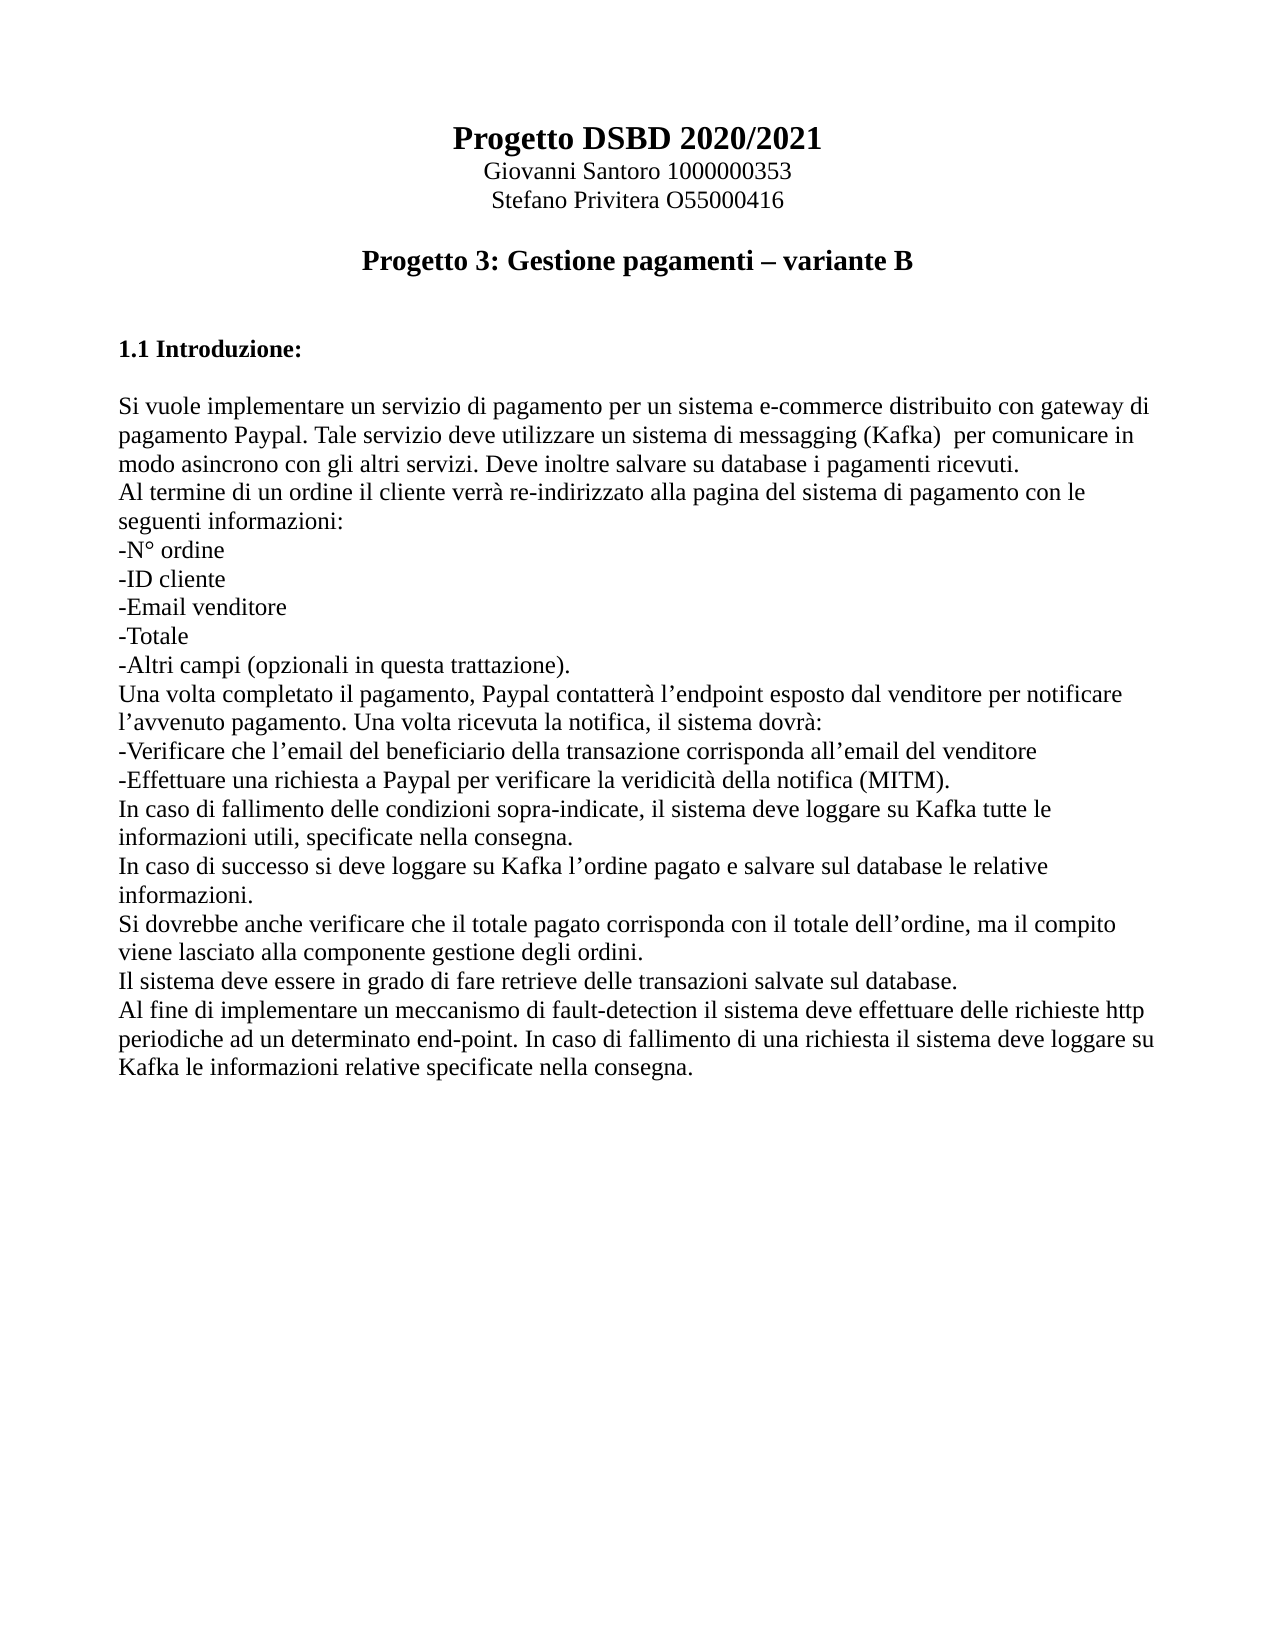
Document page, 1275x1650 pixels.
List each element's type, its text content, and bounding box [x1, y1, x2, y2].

text Si dovrebbe anche verificare che il totale pagato corrisponda con il totale dell’ordine, ma il compito viene lasciato alla componente gestione degli ordini. [118, 909, 1157, 966]
text Progetto DSBD 2020/2021 [118, 118, 1157, 156]
text Il sistema deve essere in grado di fare retrieve delle transazioni salvate sul database. [118, 966, 1157, 995]
text -N° ordine [118, 535, 1157, 564]
text -Altri campi (opzionali in questa trattazione). [118, 650, 1157, 679]
text -Totale [118, 621, 1157, 650]
text Una volta completato il pagamento, Paypal contatterà l’endpoint esposto dal venditore per notificare l’avvenuto pagamento. Una volta ricevuta la notifica, il sistema dovrà: [118, 679, 1157, 736]
text Si vuole implementare un servizio di pagamento per un sistema e-commerce distribuito con gateway di pagamento Paypal. Tale servizio deve utilizzare un sistema di messagging (Kafka) per comunicare in modo asincrono con gli altri servizi. Deve inoltre salvare su database i pagamenti ricevuti. [118, 391, 1157, 477]
text Stefano Privitera O55000416 [118, 185, 1157, 214]
text Al termine di un ordine il cliente verrà re-indirizzato alla pagina del sistema di pagamento con le seguenti informazioni: [118, 477, 1157, 535]
text 1.1 Introduzione: [118, 334, 1157, 362]
text In caso di fallimento delle condizioni sopra-indicate, il sistema deve loggare su Kafka tutte le informazioni utili, specificate nella consegna. [118, 794, 1157, 851]
text In caso di successo si deve loggare su Kafka l’ordine pagato e salvare sul database le relative informazioni. [118, 851, 1157, 909]
text Progetto 3: Gestione pagamenti – variante B [118, 243, 1157, 276]
text -Effettuare una richiesta a Paypal per verificare la veridicità della notifica (MITM). [118, 765, 1157, 794]
text -Email venditore [118, 592, 1157, 621]
text Giovanni Santoro 1000000353 [118, 156, 1157, 185]
text -ID cliente [118, 564, 1157, 592]
text -Verificare che l’email del beneficiario della transazione corrisponda all’email del venditore [118, 736, 1157, 765]
text Al fine di implementare un meccanismo di fault-detection il sistema deve effettuare delle richieste http periodiche ad un determinato end-point. In caso di fallimento di una richiesta il sistema deve loggare su Kafka le informazioni relative specificate nella consegna. [118, 995, 1157, 1081]
